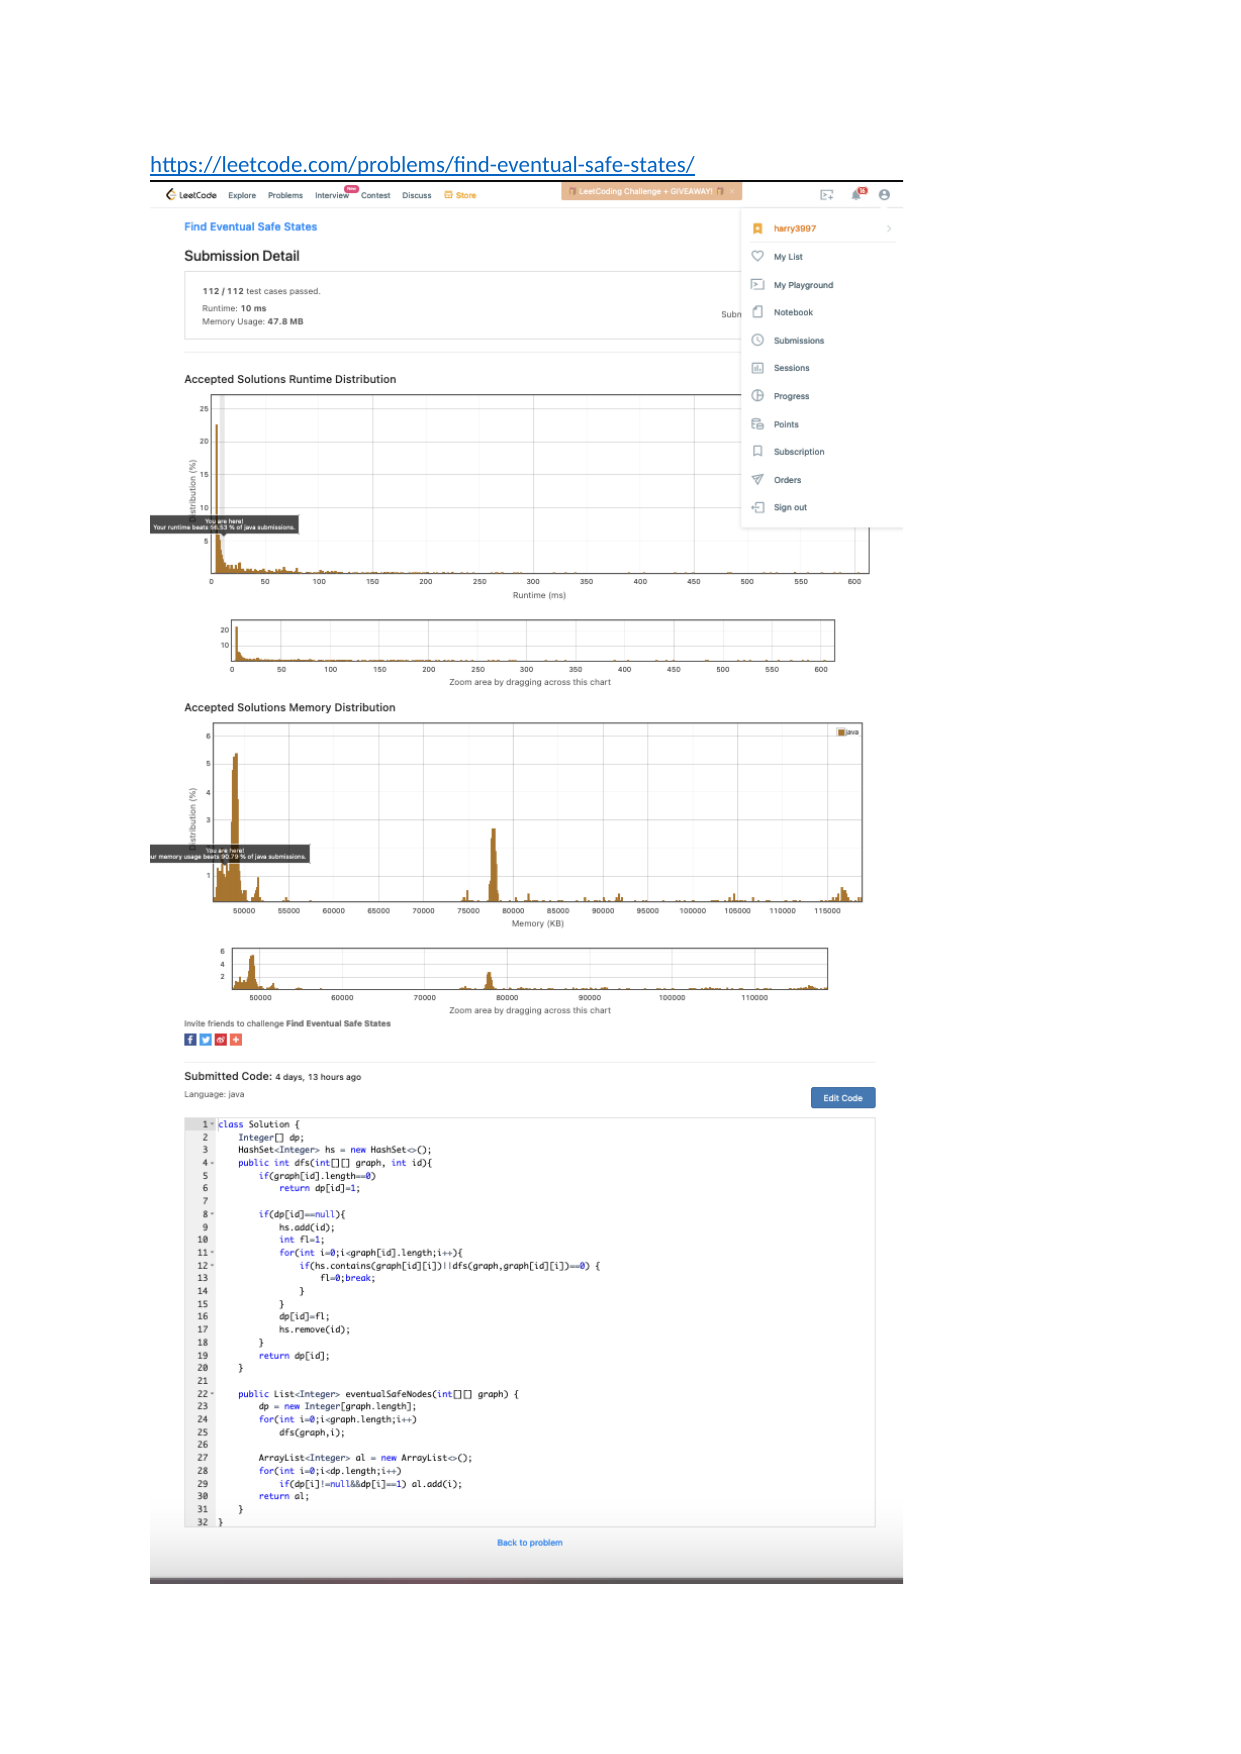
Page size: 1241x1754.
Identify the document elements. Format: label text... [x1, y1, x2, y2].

picture [150, 180, 904, 1584]
